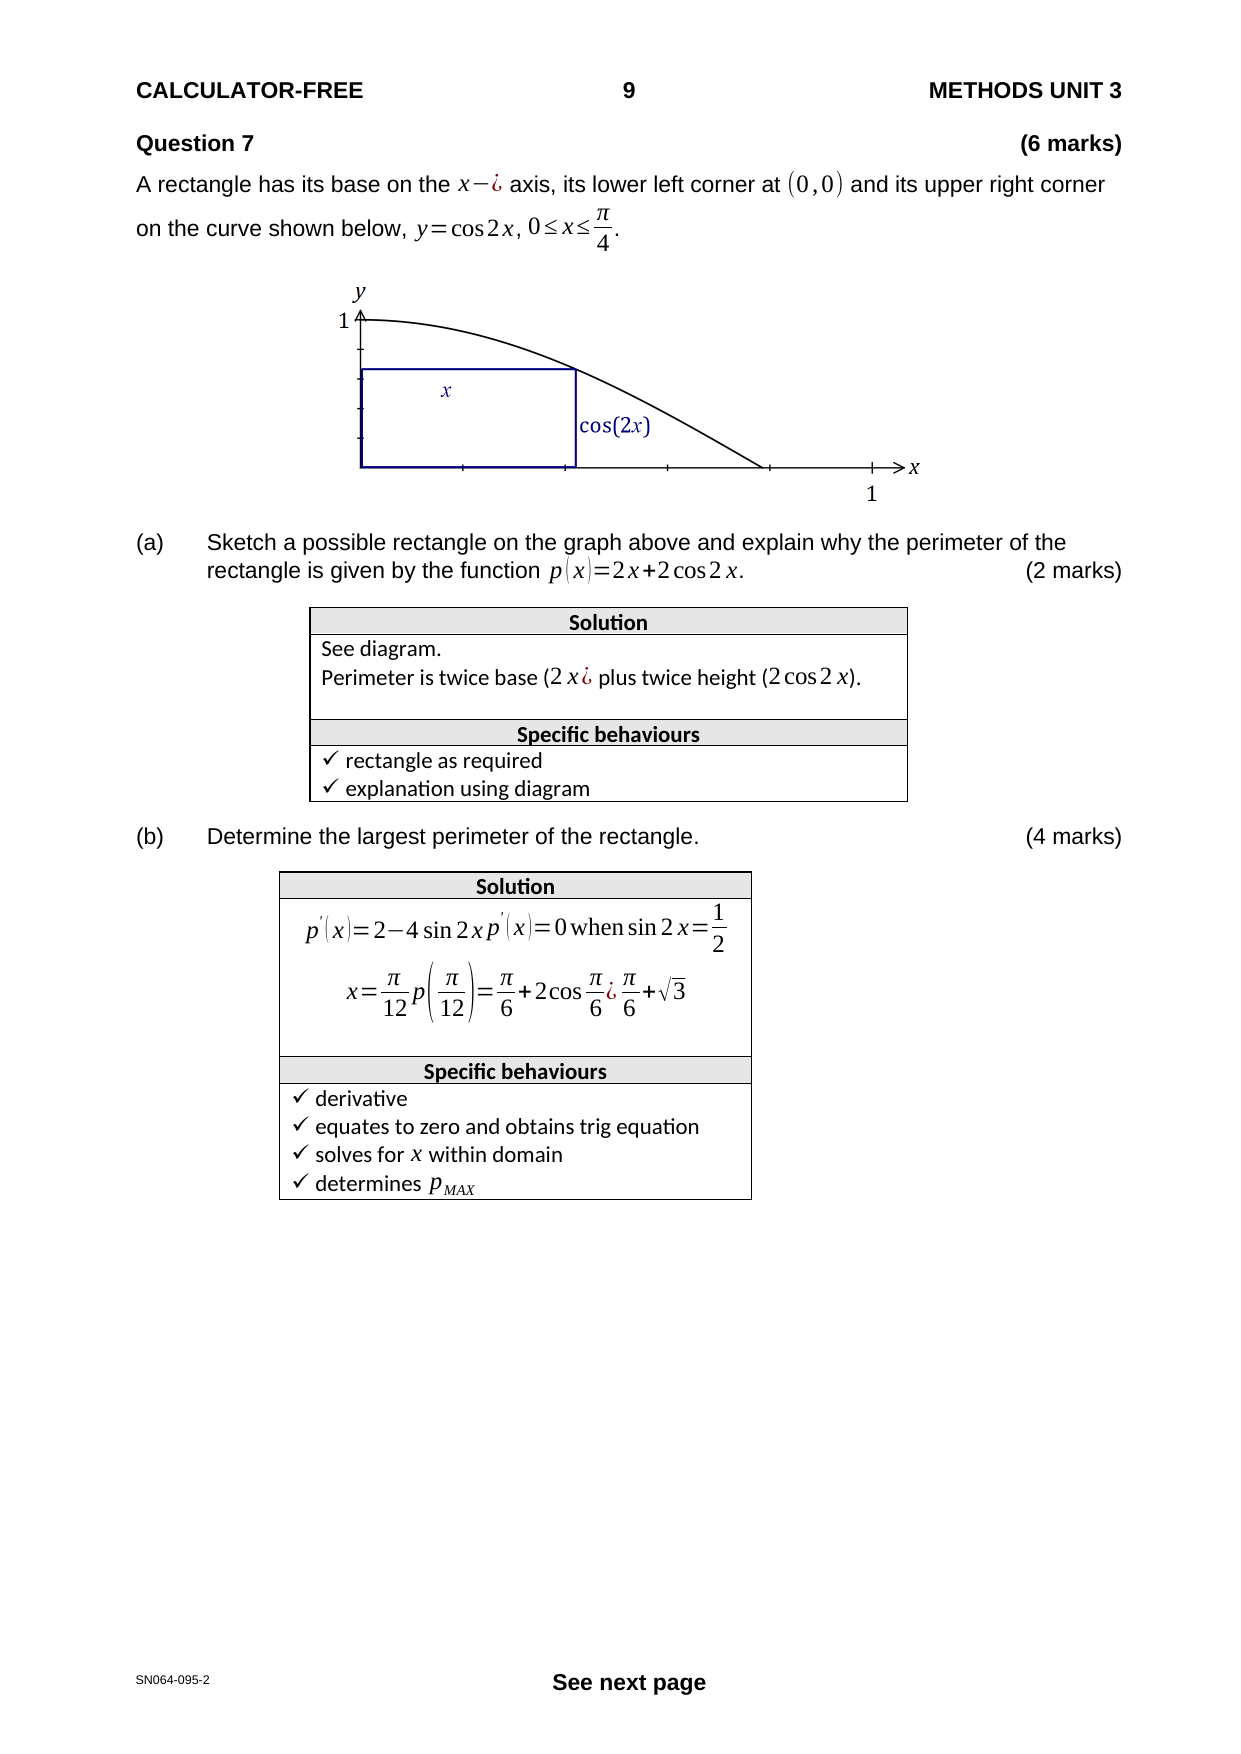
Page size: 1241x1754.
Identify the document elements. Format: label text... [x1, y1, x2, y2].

text A rectangle has its base on the axis, its lower left corner at and its upper right corner on the curve shown below, , . [136, 169, 1122, 258]
text (b) Determine the largest perimeter of the rectangle. (4 marks) [136, 823, 1122, 849]
picture [336, 284, 922, 503]
text Question 7 (6 marks) [136, 130, 1122, 156]
text (a) Sketch a possible rectangle on the graph above and explain why the perimeter of the rectangle is given by the function . (2 marks) [136, 529, 1122, 586]
